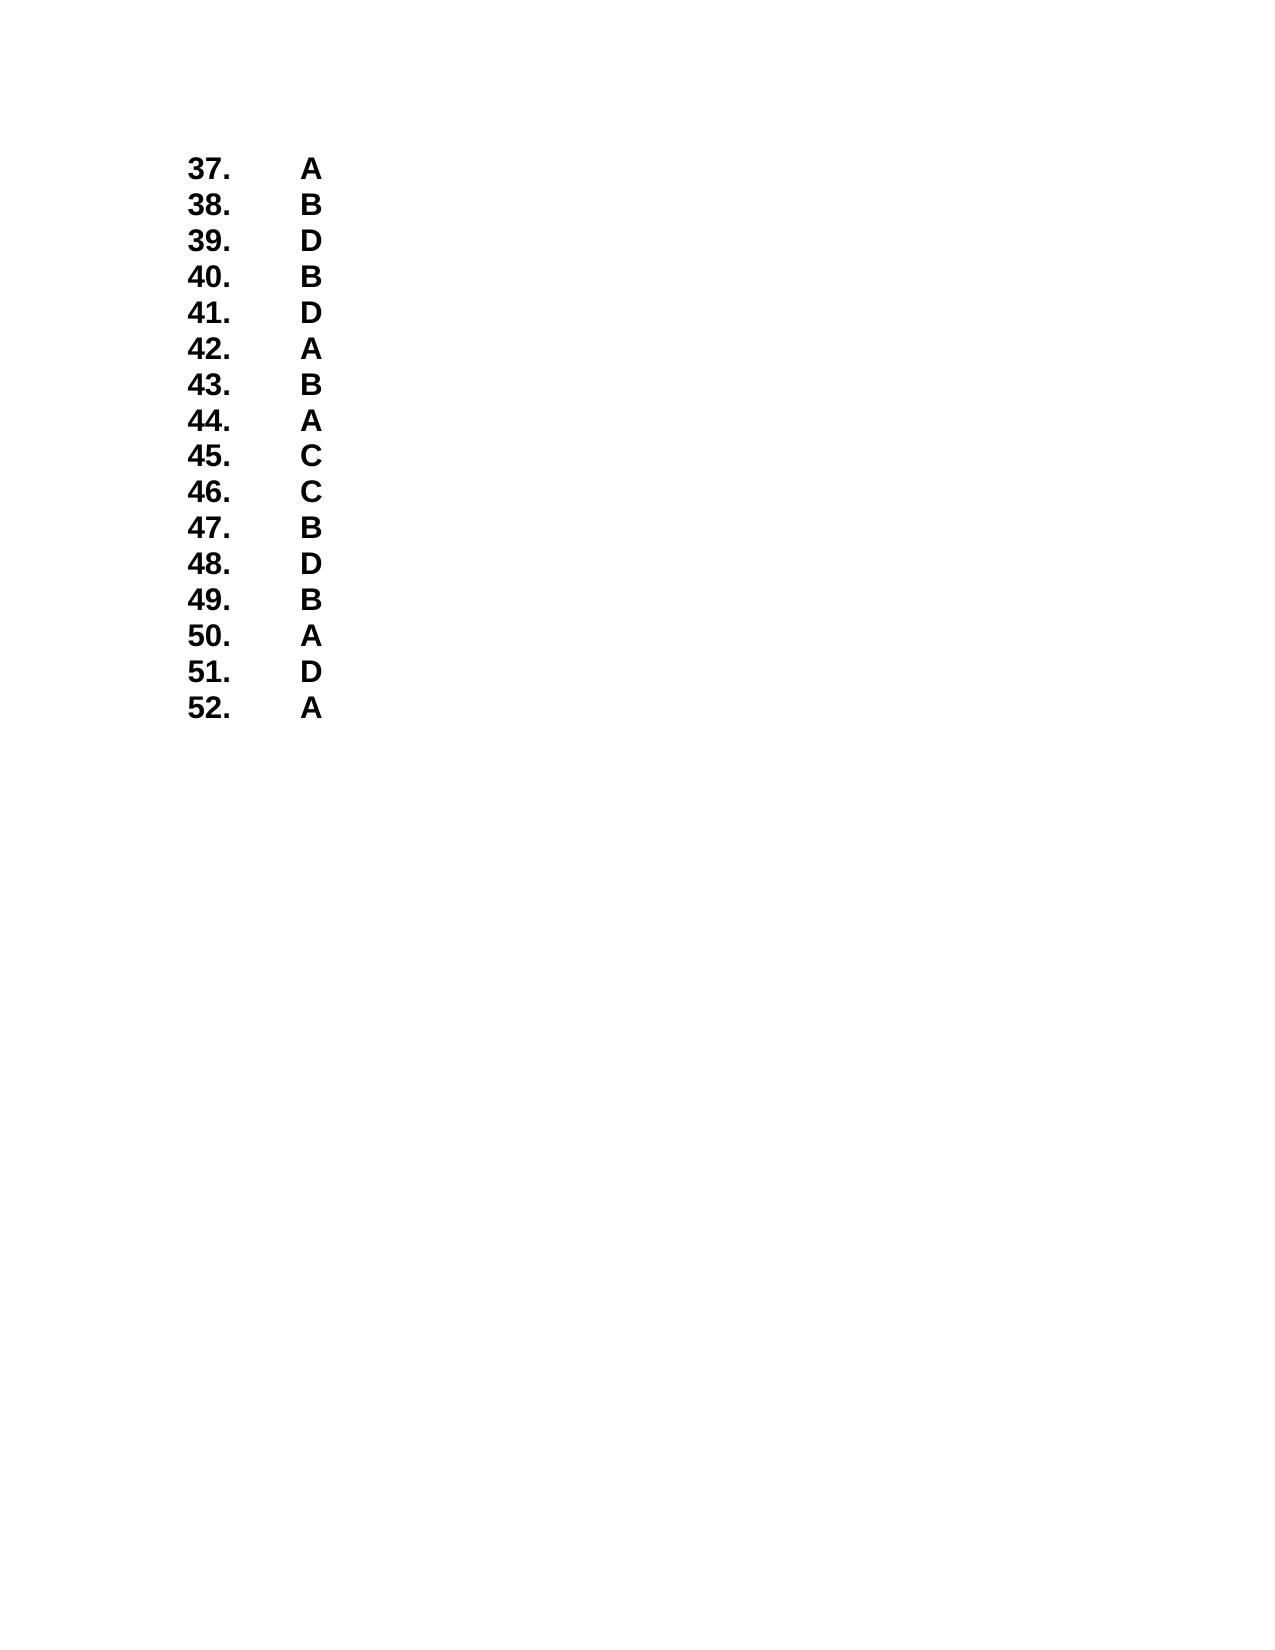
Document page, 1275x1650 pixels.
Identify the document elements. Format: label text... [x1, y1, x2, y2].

list A [187, 150, 1125, 186]
list C [187, 473, 1125, 509]
list A [187, 689, 1125, 725]
list D [187, 545, 1125, 581]
list C [187, 437, 1125, 473]
list B [187, 258, 1125, 294]
list B [187, 186, 1125, 222]
list B [187, 509, 1125, 545]
list B [187, 366, 1125, 402]
list A [187, 617, 1125, 653]
list D [187, 222, 1125, 258]
list A [187, 402, 1125, 437]
list D [187, 294, 1125, 330]
list A [187, 330, 1125, 366]
list B [187, 581, 1125, 617]
list D [187, 653, 1125, 689]
